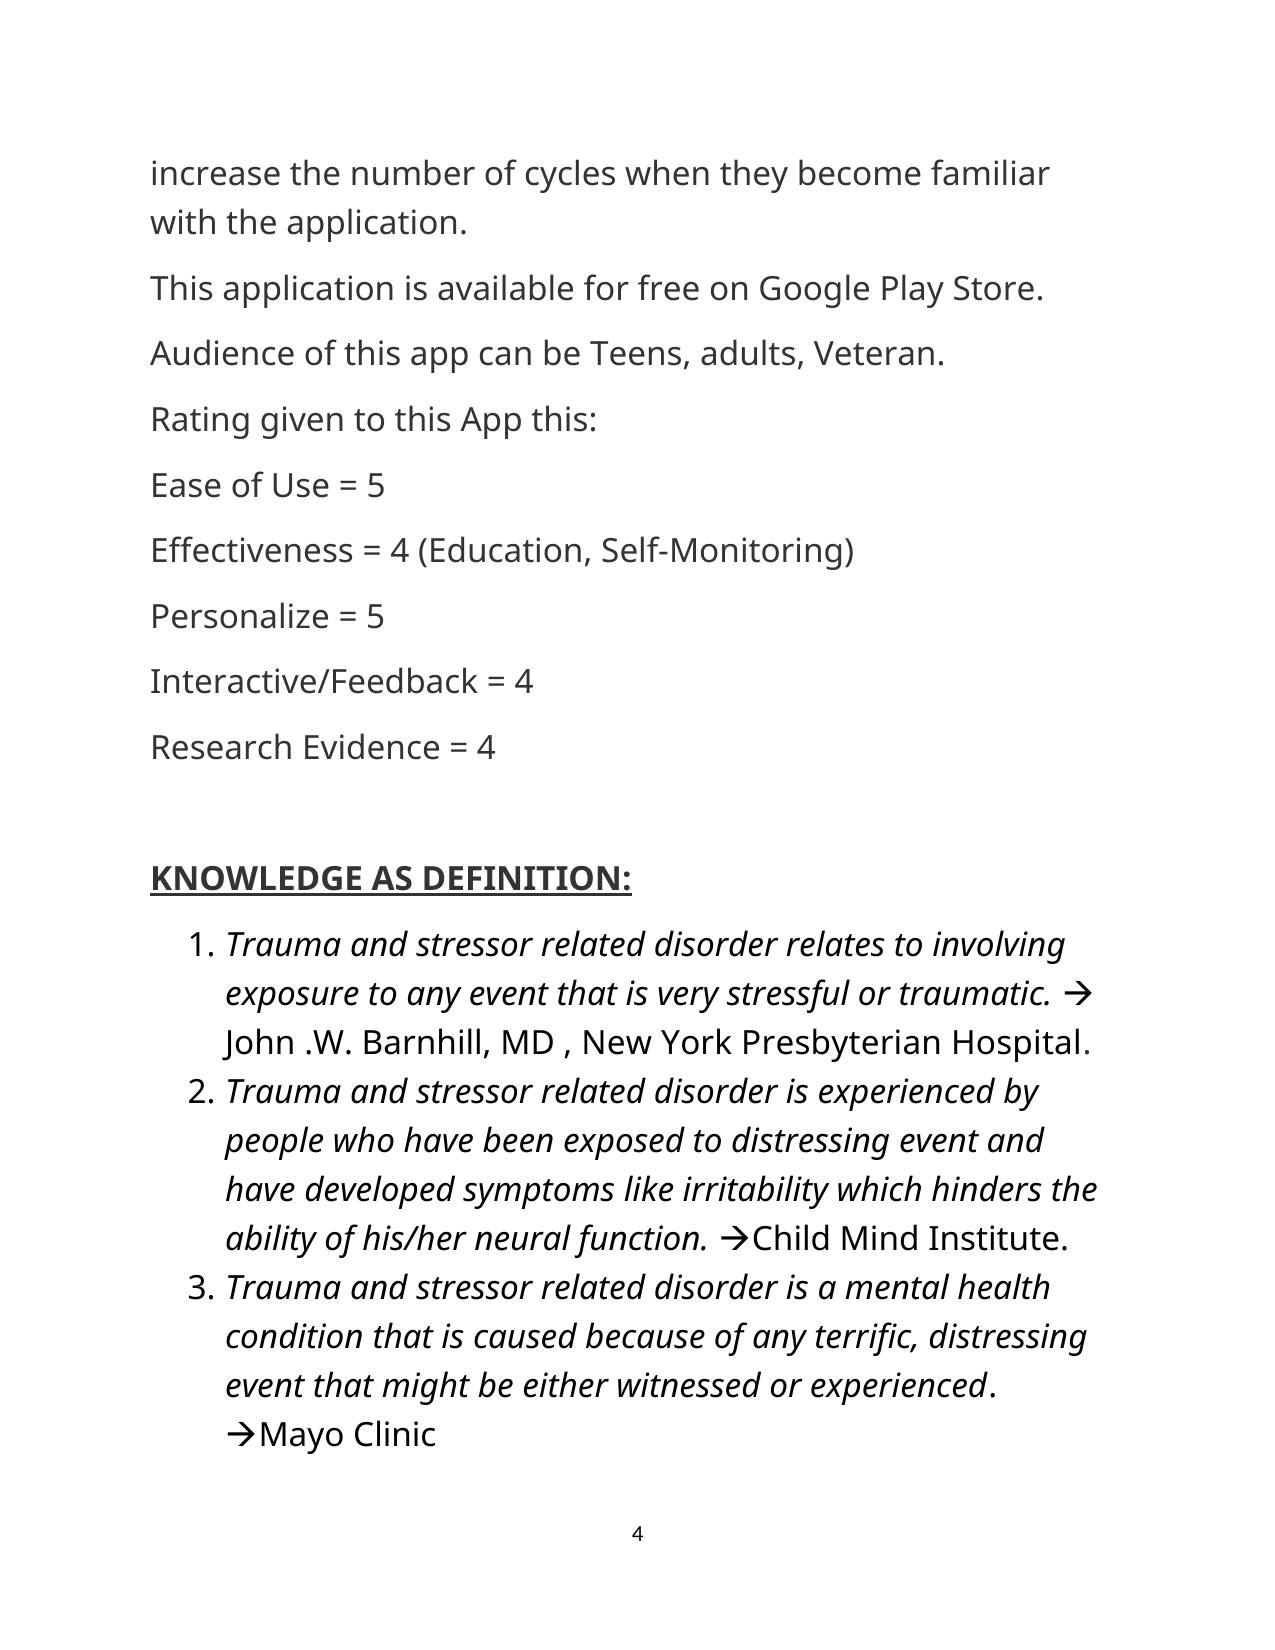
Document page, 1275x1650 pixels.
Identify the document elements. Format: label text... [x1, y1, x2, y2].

text Personalize = 5 [150, 593, 1125, 638]
text KNOWLEDGE AS DEFINITION: [150, 855, 1125, 901]
list Trauma and stressor related disorder relates to involving exposure to any event that is very stressful or traumatic. John .W. Barnhill, MD , New York Presbyterian Hospital. [187, 921, 1125, 1064]
text Interactive/Feedback = 4 [150, 658, 1125, 704]
list Trauma and stressor related disorder is a mental health condition that is caused because of any terrific, distressing event that might be either witnessed or experienced. Mayo Clinic [187, 1263, 1125, 1456]
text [150, 150, 1125, 244]
text Audience of this app can be Teens, adults, Veteran. [150, 330, 1125, 376]
text Research Evidence = 4 [150, 724, 1125, 769]
text This application is available for free on Google Play Store. [150, 264, 1125, 310]
list Trauma and stressor related disorder is experienced by people who have been exposed to distressing event and have developed symptoms like irritability which hinders the ability of his/her neural function. Child Mind Institute. [187, 1068, 1125, 1260]
text Effectiveness = 4 (Education, Self-Monitoring) [150, 527, 1125, 572]
text Rating given to this App this: [150, 396, 1125, 441]
text Ease of Use = 5 [150, 461, 1125, 507]
